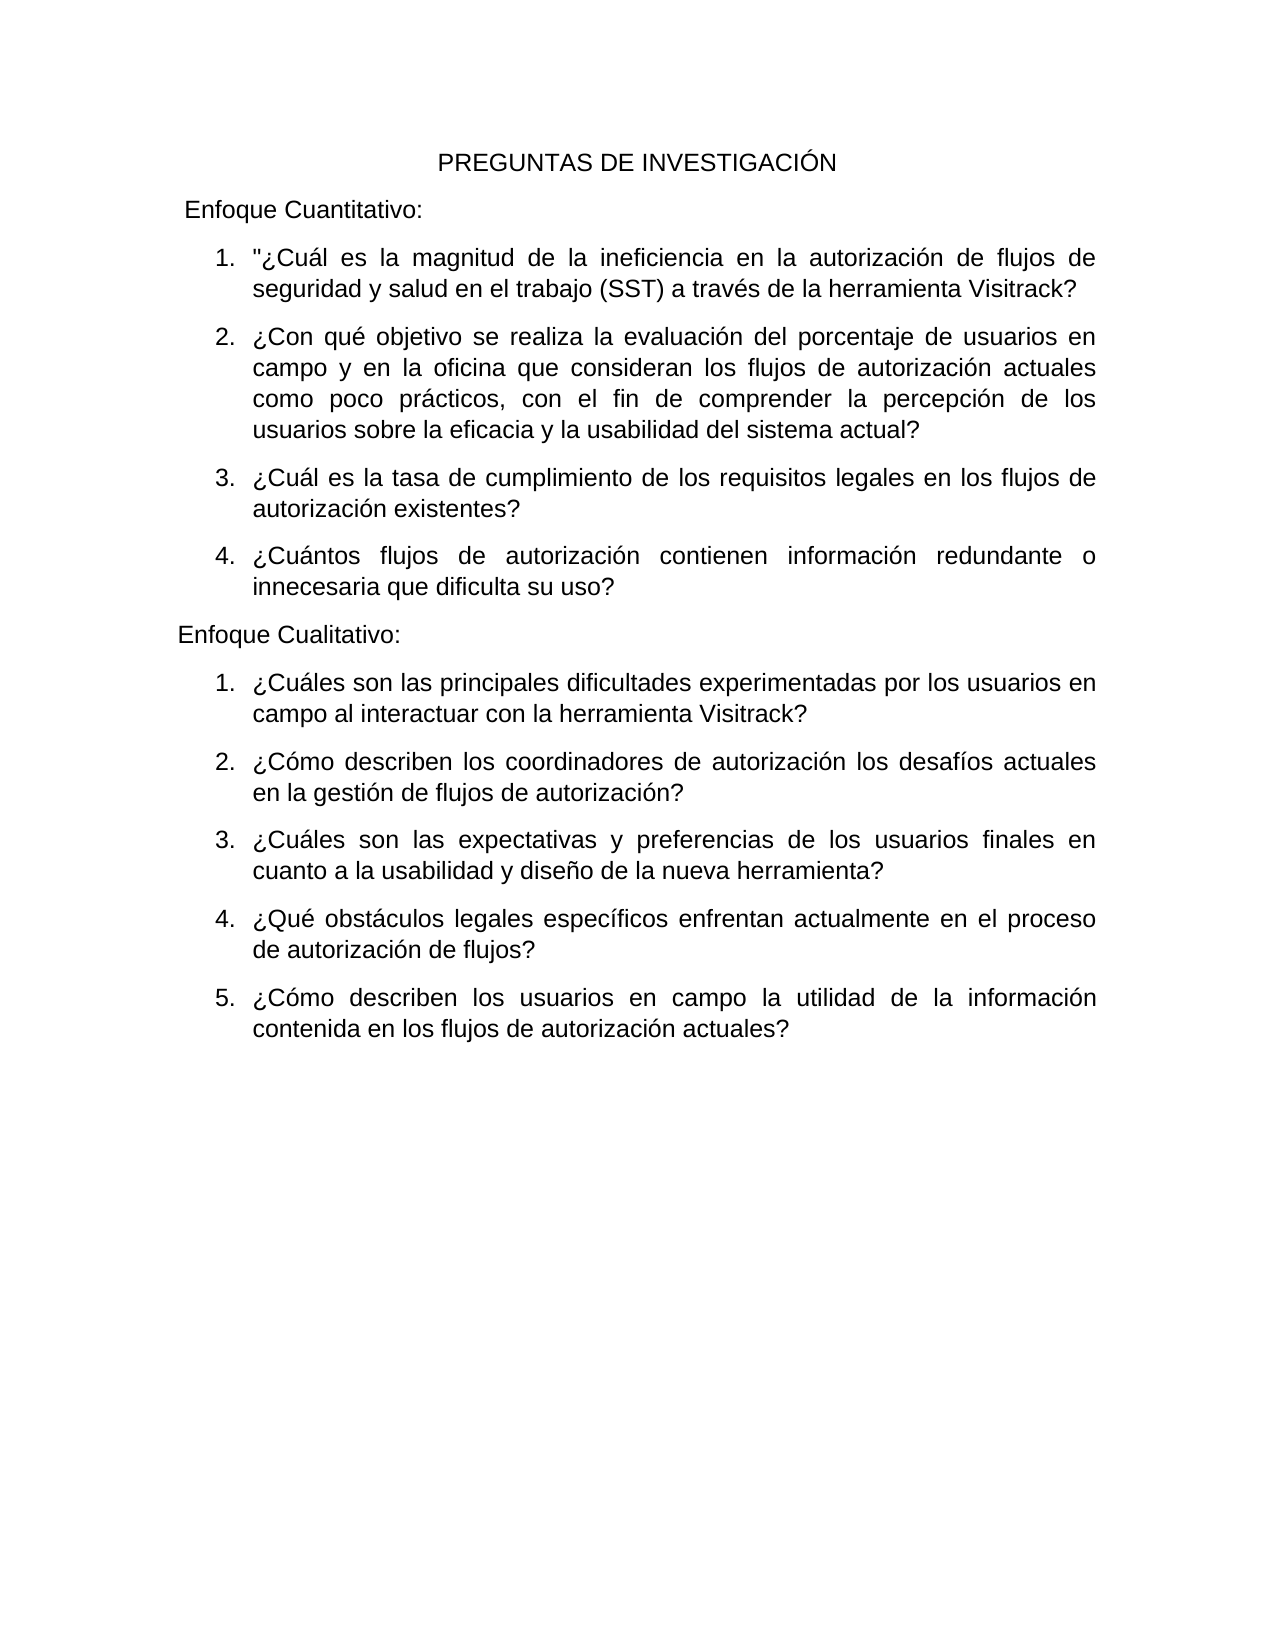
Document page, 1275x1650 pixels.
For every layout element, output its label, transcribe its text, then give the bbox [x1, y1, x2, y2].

list ¿Cuáles son las principales dificultades experimentadas por los usuarios en campo al interactuar con la herramienta Visitrack? [215, 668, 1098, 728]
text Enfoque Cualitativo: [177, 620, 1098, 649]
list ¿Qué obstáculos legales específicos enfrentan actualmente en el proceso de autorización de flujos? [215, 904, 1098, 964]
list ¿Cuáles son las expectativas y preferencias de los usuarios finales en cuanto a la usabilidad y diseño de la nueva herramienta? [215, 825, 1098, 885]
list ¿Cuál es la tasa de cumplimiento de los requisitos legales en los flujos de autorización existentes? [215, 463, 1098, 522]
text PREGUNTAS DE INVESTIGACIÓN [177, 148, 1098, 176]
list ¿Cómo describen los coordinadores de autorización los desafíos actuales en la gestión de flujos de autorización? [215, 747, 1098, 806]
list ¿Con qué objetivo se realiza la evaluación del porcentaje de usuarios en campo y en la oficina que consideran los flujos de autorización actuales como poco prácticos, con el fin de comprender la percepción de los usuarios sobre la eficacia y la usabilidad del sistema actual? [215, 322, 1098, 444]
list ¿Cuántos flujos de autorización contienen información redundante o innecesaria que dificulta su uso? [215, 541, 1098, 601]
list "¿Cuál es la magnitud de la ineficiencia en la autorización de flujos de seguridad y salud en el trabajo (SST) a través de la herramienta Visitrack? [215, 243, 1098, 303]
list ¿Cómo describen los usuarios en campo la utilidad de la información contenida en los flujos de autorización actuales? [215, 983, 1098, 1043]
text Enfoque Cuantitativo: [177, 195, 1098, 224]
